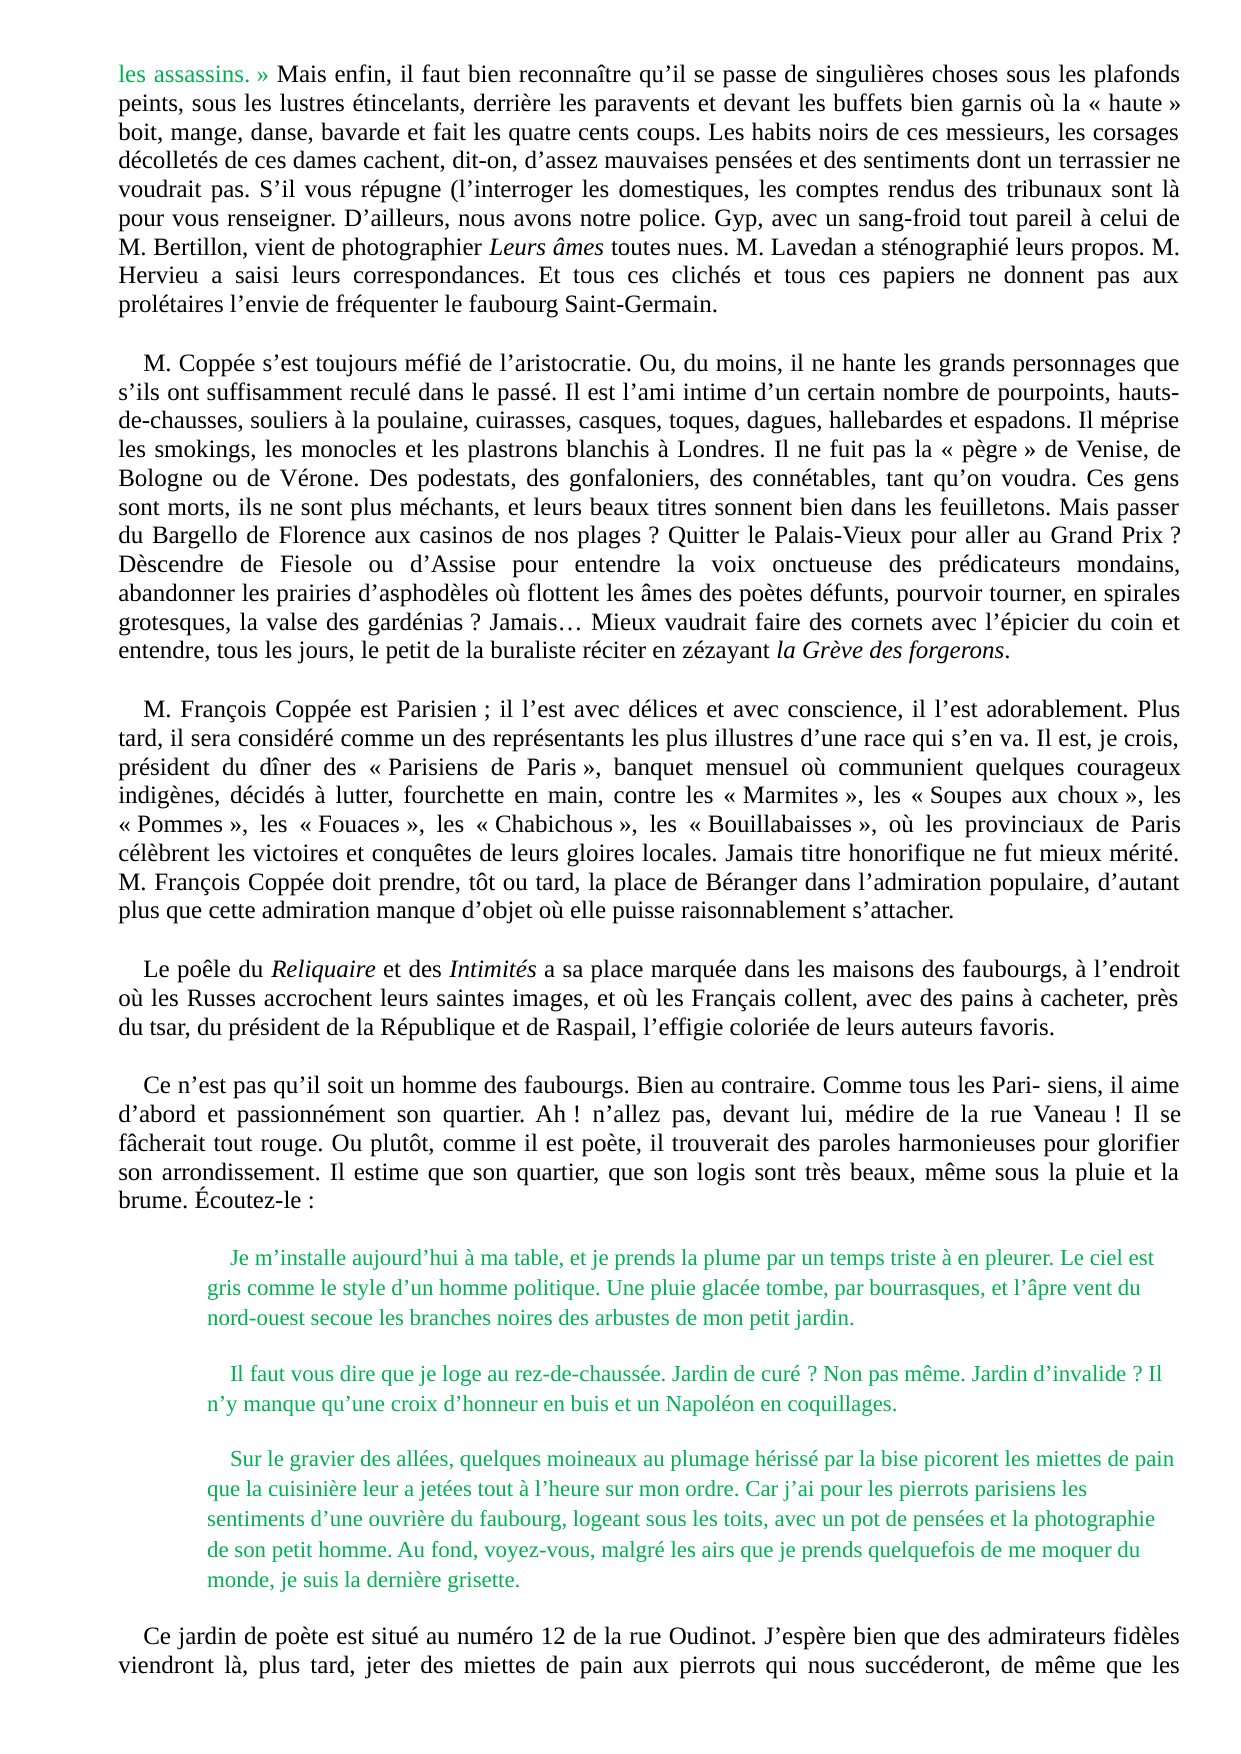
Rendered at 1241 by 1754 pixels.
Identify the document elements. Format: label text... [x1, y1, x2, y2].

text Ce n’est pas qu’il soit un homme des faubourgs. Bien au contraire. Comme tous les Pari- siens, il aime d’abord et passionnément son quartier. Ah ! n’allez pas, devant lui, médire de la rue Vaneau ! Il se fâcherait tout rouge. Ou plutôt, comme il est poète, il trouverait des paroles harmonieuses pour glorifier son arrondissement. Il estime que son quartier, que son logis sont très beaux, même sous la pluie et la brume. Écoutez-le : [118, 1070, 1181, 1214]
text M. Coppée s’est toujours méfié de l’aristocratie. Ou, du moins, il ne hante les grands personnages que s’ils ont suffisamment reculé dans le passé. Il est l’ami intime d’un certain nombre de pourpoints, hauts-de-chausses, souliers à la poulaine, cuirasses, casques, toques, dagues, hallebardes et espadons. Il méprise les smokings, les monocles et les plastrons blanchis à Londres. Il ne fuit pas la « pègre » de Venise, de Bologne ou de Vérone. Des podestats, des gonfaloniers, des connétables, tant qu’on voudra. Ces gens sont morts, ils ne sont plus méchants, et leurs beaux titres sonnent bien dans les feuilletons. Mais passer du Bargello de Florence aux casinos de nos plages ? Quitter le Palais-Vieux pour aller au Grand Prix ? Dèscendre de Fiesole ou d’Assise pour entendre la voix onctueuse des prédicateurs mondains, abandonner les prairies d’asphodèles où flottent les âmes des poètes défunts, pourvoir tourner, en spirales grotesques, la valse des gardénias ? Jamais… Mieux vaudrait faire des cornets avec l’épicier du coin et entendre, tous les jours, le petit de la buraliste réciter en zézayant la Grève des forgerons. [118, 348, 1181, 664]
text Sur le gravier des allées, quelques moineaux au plumage hérissé par la bise picorent les miettes de pain que la cuisinière leur a jetées tout à l’heure sur mon ordre. Car j’ai pour les pierrots parisiens les sentiments d’une ouvrière du faubourg, logeant sous les toits, avec un pot de pensées et la photographie de son petit homme. Au fond, voyez-vous, malgré les airs que je prends quelquefois de me moquer du monde, je suis la dernière grisette. [207, 1445, 1181, 1592]
text Je m’installe aujourd’hui à ma table, et je prends la plume par un temps triste à en pleurer. Le ciel est gris comme le style d’un homme politique. Une pluie glacée tombe, par bourrasques, et l’âpre vent du nord-ouest secoue les branches noires des arbustes de mon petit jardin. [207, 1244, 1181, 1331]
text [118, 59, 1181, 318]
text Il faut vous dire que je loge au rez-de-chaussée. Jardin de curé ? Non pas même. Jardin d’invalide ? Il n’y manque qu’une croix d’honneur en buis et un Napoléon en coquillages. [207, 1360, 1181, 1416]
text M. François Coppée est Parisien ; il l’est avec délices et avec conscience, il l’est adorablement. Plus tard, il sera considéré comme un des représentants les plus illustres d’une race qui s’en va. Il est, je crois, président du dîner des « Parisiens de Paris », banquet mensuel où communient quelques courageux indigènes, décidés à lutter, fourchette en main, contre les « Marmites », les « Soupes aux choux », les « Pommes », les « Fouaces », les « Chabichous », les « Bouillabaisses », où les provinciaux de Paris célèbrent les victoires et conquêtes de leurs gloires locales. Jamais titre honorifique ne fut mieux mérité. M. François Coppée doit prendre, tôt ou tard, la place de Béranger dans l’admiration populaire, d’autant plus que cette admiration manque d’objet où elle puisse raisonnablement s’attacher. [118, 694, 1181, 924]
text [118, 1621, 1181, 1679]
text Le poêle du Reliquaire et des Intimités a sa place marquée dans les maisons des faubourgs, à l’endroit où les Russes accrochent leurs saintes images, et où les Français collent, avec des pains à cacheter, près du tsar, du président de la République et de Raspail, l’effigie coloriée de leurs auteurs favoris. [118, 954, 1181, 1040]
